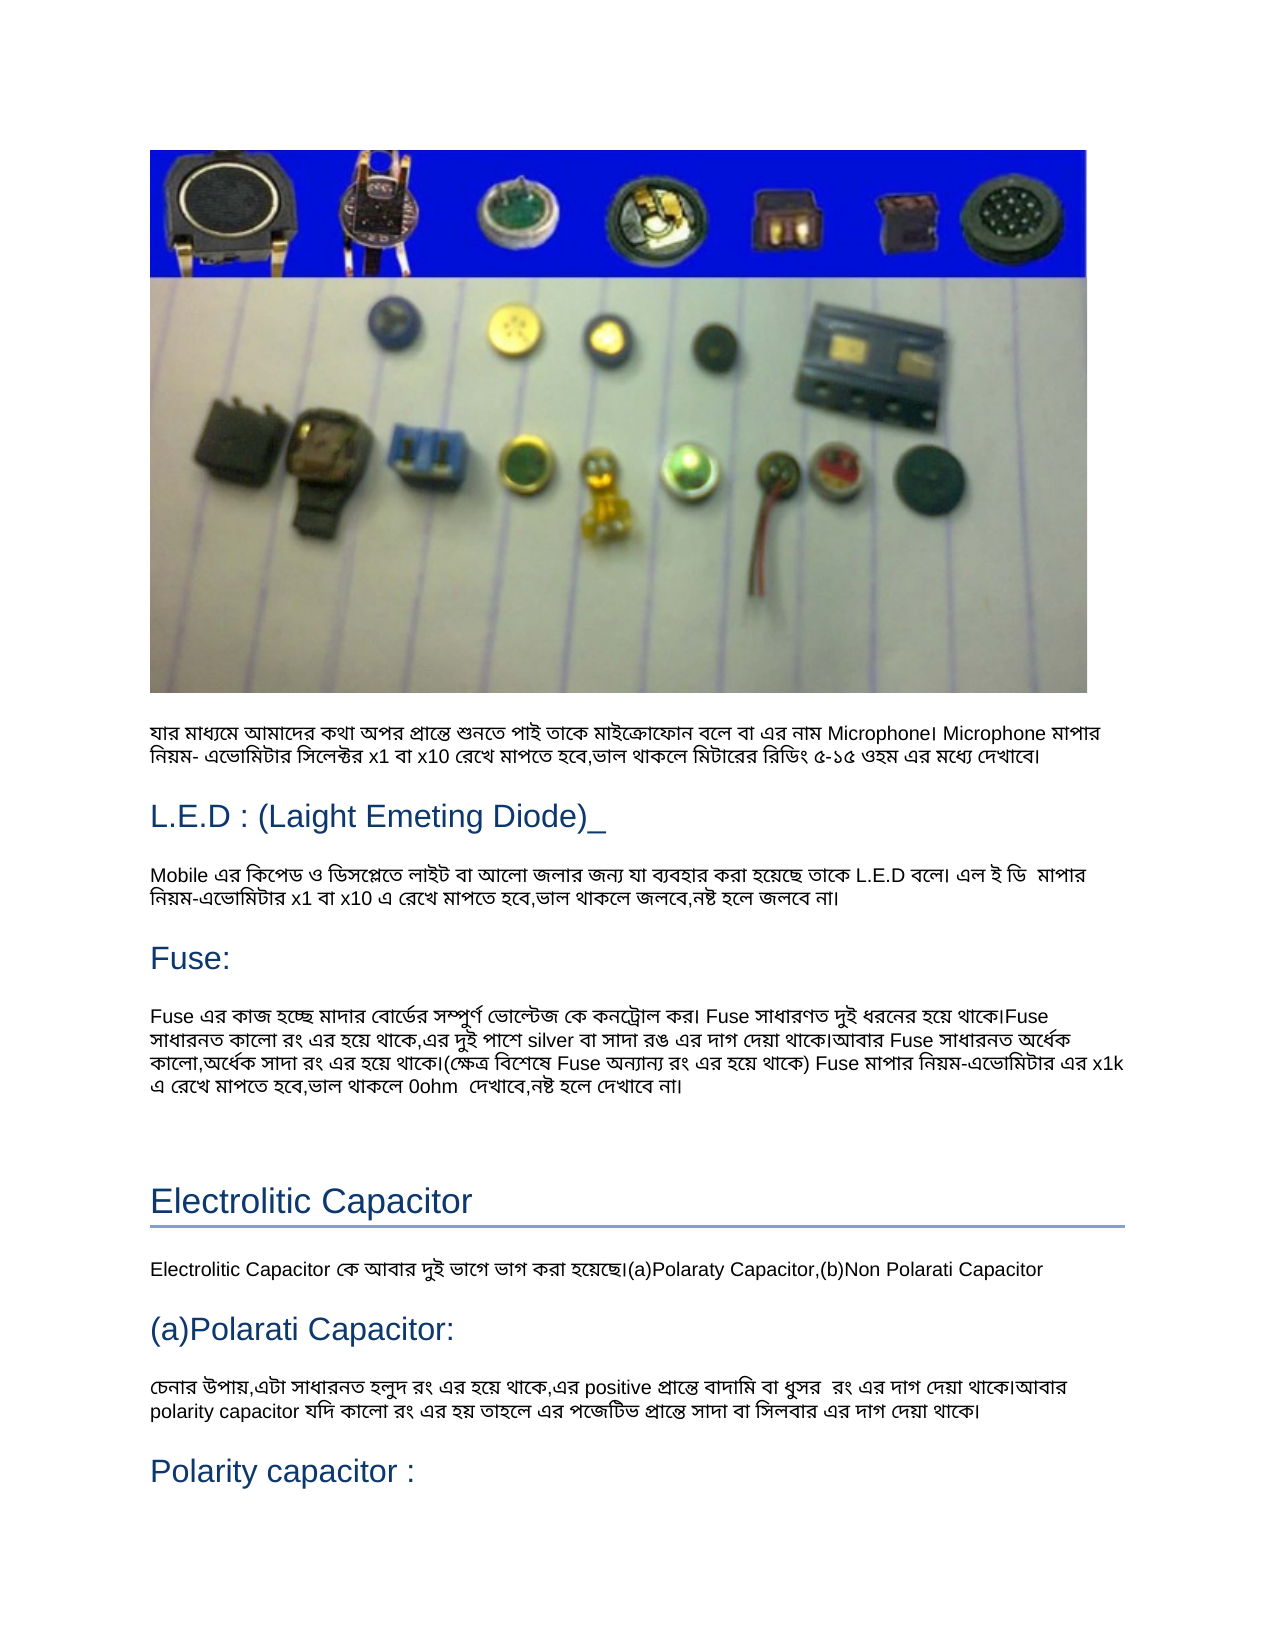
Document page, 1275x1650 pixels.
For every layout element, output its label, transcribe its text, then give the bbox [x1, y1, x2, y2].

subtitle L.E.D : (Laight Emeting Diode)_ [150, 797, 1125, 834]
picture [150, 150, 1088, 693]
text Electrolitic Capacitor কে আবার দুই ভাগে ভাগ করা হয়েছে।(a)Polaraty Capacitor,(b)Non Polarati Capacitor [150, 1258, 440, 1281]
text চেনার উপায়,এটা সাধারনত হলুদ রং এর হয়ে থাকে,এর positive প্রান্তে বাদামি বা ধুসর রং এর দাগ দেয়া থাকে।আবার polarity capacitor যদি কালো রং এর হয় তাহলে এর পজেটিভ প্রান্তে সাদা বা সিলবার এর দাগ দেয়া থাকে। [150, 1376, 1125, 1423]
text Polarity capacitor : [150, 1452, 1125, 1489]
text (a)Polarati Capacitor: [150, 1310, 1125, 1347]
text Mobile এর কিপেড ও ডিসপ্লেতে লাইট বা আলো জলার জন্য যা ব্যবহার করা হয়েছে তাকে L.E.D বলে। এল ই ডি মাপার নিয়ম-এভোমিটার x1 বা x10 এ রেখে মাপতে হবে,ভাল থাকলে জলবে,নষ্ট হলে জলবে না। [150, 863, 1125, 910]
subtitle Fuse: [150, 939, 1125, 976]
text Electrolitic Capacitor কে আবার দুই ভাগে ভাগ করা হয়েছে।(a)Polaraty Capacitor,(b)Non Polarati Capacitor [424, 1258, 1125, 1281]
text Electrolitic Capacitor [150, 1180, 1125, 1225]
text যার মাধ্যমে আমাদের কথা অপর প্রান্তে শুনতে পাই তাকে মাইক্রোফোন বলে বা এর নাম Microphone। Microphone মাপার নিয়ম- এভোমিটার সিলেক্টর x1 বা x10 রেখে মাপতে হবে,ভাল থাকলে মিটারের রিডিং ৫-১৫ ওহম এর মধ্যে দেখাবে। [150, 722, 1125, 768]
text Fuse এর কাজ হচ্ছে মাদার বোর্ডের সম্পুর্ণ ভোল্টেজ কে কনট্রোল কর। Fuse সাধারণত দুই ধরনের হয়ে থাকে।Fuse সাধারনত কালো রং এর হয়ে থাকে,এর দুই পাশে silver বা সাদা রঙ এর দাগ দেয়া থাকে।আবার Fuse সাধারনত অর্ধেক কালো,অর্ধেক সাদা রং এর হয়ে থাকে।(ক্ষেত্র বিশেষে Fuse অন্যান্য রং এর হয়ে থাকে) Fuse মাপার নিয়ম-এভোমিটার এর x1k এ রেখে মাপতে হবে,ভাল থাকলে 0ohm দেখাবে,নষ্ট হলে দেখাবে না। [150, 1005, 1125, 1098]
